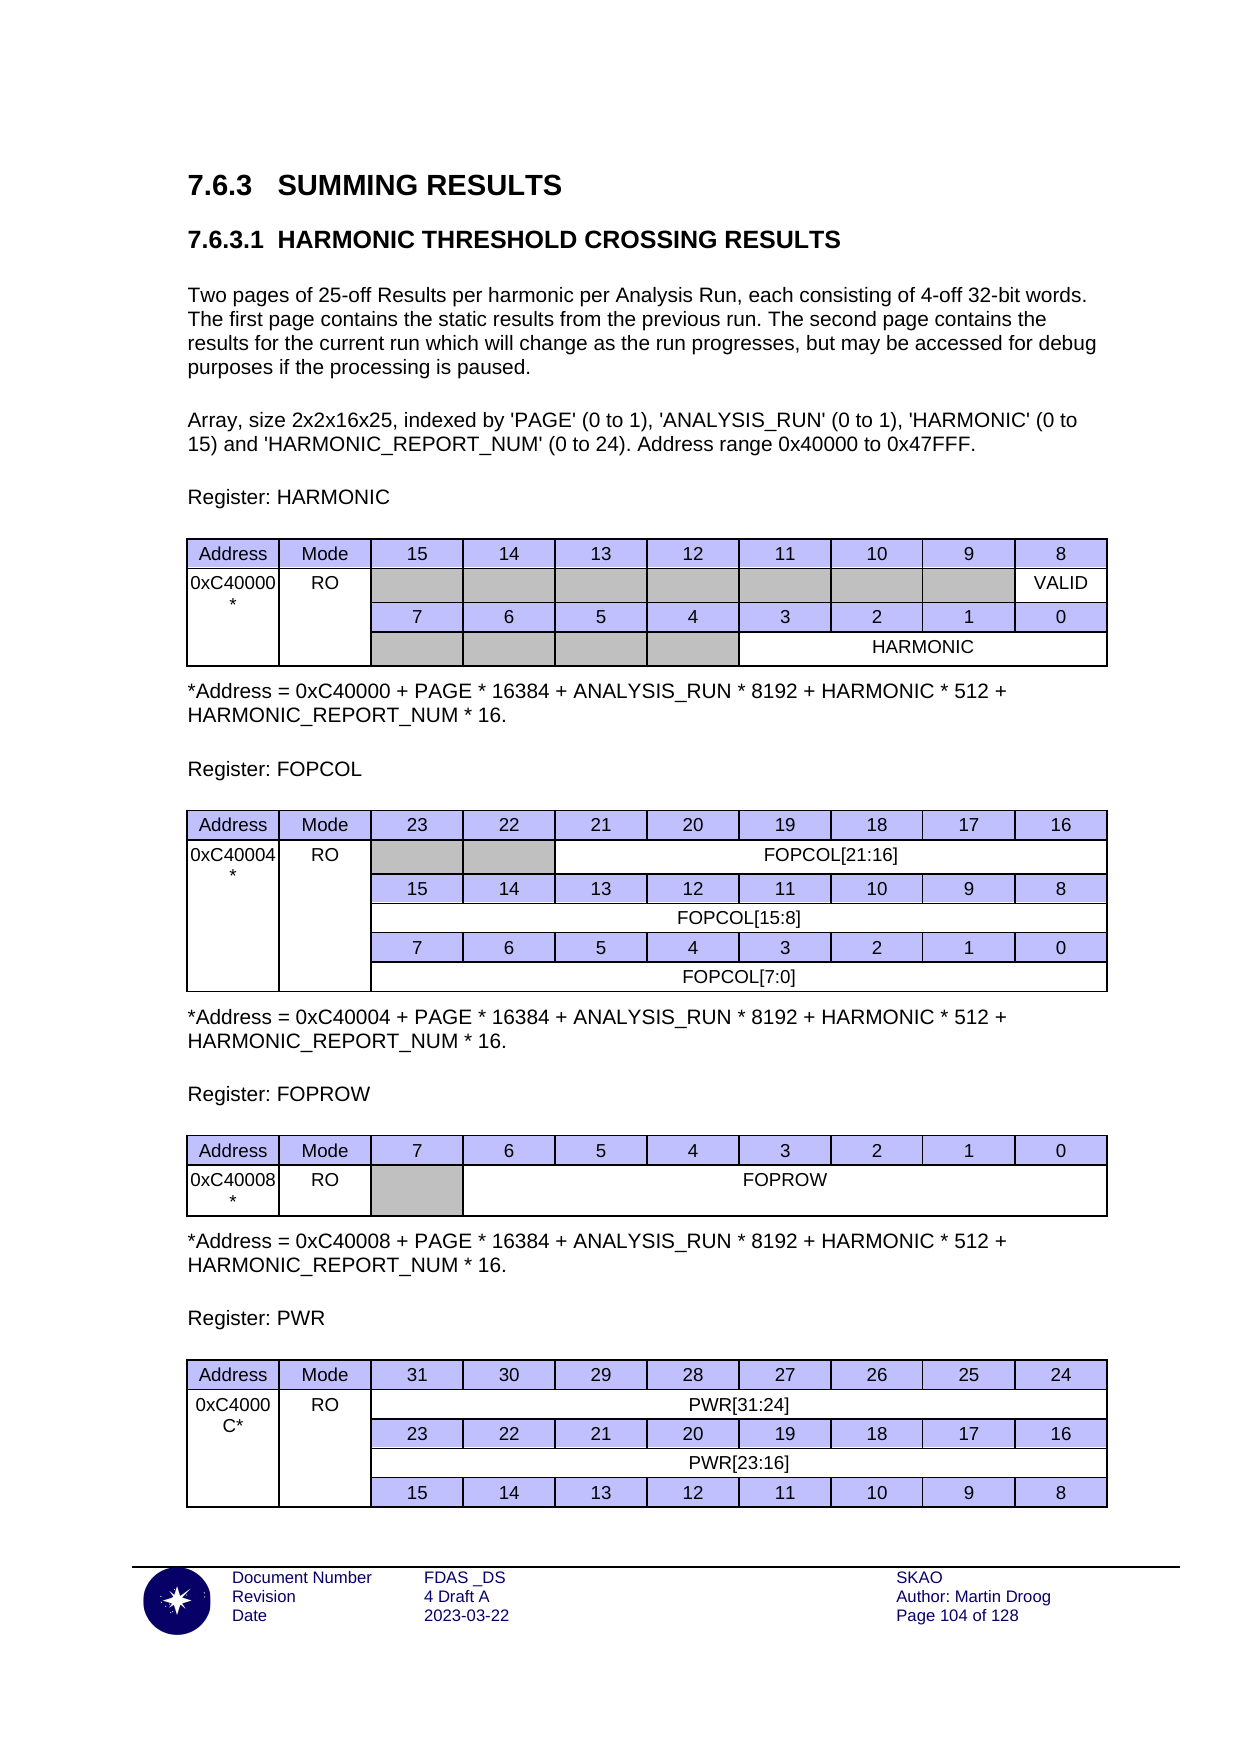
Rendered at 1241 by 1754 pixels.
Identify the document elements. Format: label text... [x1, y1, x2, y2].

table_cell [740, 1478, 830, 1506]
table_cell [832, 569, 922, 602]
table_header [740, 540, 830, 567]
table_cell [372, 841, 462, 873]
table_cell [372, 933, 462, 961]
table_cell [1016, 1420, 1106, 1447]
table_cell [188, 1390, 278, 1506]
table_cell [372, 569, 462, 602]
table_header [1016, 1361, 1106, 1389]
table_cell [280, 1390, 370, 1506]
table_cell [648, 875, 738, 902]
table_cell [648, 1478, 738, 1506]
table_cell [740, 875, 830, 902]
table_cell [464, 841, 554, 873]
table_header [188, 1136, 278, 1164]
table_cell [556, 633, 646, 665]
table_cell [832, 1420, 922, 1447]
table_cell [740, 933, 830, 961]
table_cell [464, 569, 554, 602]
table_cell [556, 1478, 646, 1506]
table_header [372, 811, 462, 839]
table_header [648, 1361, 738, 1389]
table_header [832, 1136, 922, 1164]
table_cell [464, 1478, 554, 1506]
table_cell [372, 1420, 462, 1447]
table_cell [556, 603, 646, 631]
text Two pages of 25-off Results per harmonic per Analysis Run, each consisting of 4-off 32-bit words. The first page contains the static results from the previous run. The second page contains the results for the current run which will change as the run progresses, but may be accessed for debug purposes if the processing is paused. [187, 283, 1107, 379]
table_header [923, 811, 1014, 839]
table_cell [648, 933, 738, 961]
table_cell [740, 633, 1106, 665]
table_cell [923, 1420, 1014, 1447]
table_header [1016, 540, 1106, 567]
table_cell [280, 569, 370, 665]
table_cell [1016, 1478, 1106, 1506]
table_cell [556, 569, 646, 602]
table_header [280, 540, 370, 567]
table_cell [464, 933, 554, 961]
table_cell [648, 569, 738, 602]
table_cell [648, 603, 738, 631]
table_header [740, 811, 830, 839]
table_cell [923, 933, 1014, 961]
text Array, size 2x2x16x25, indexed by 'PAGE' (0 to 1), 'ANALYSIS_RUN' (0 to 1), 'HARMONIC' (0 to 15) and 'HARMONIC_REPORT_NUM' (0 to 24). Address range 0x40000 to 0x47FFF. [187, 408, 1107, 456]
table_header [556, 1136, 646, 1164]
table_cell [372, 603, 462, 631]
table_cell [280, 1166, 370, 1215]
text Register: PWR [187, 1306, 1107, 1330]
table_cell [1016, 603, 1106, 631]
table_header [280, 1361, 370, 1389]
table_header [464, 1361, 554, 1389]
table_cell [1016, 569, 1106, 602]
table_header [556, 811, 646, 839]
subtitle SUMMING RESULTS [187, 175, 1107, 200]
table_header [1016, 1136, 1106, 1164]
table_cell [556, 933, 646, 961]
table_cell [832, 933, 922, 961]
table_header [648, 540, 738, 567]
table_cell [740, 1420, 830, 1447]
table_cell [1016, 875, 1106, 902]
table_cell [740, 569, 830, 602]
text *Address = 0xC40008 + PAGE * 16384 + ANALYSIS_RUN * 8192 + HARMONIC * 512 + HARMONIC_REPORT_NUM * 16. [187, 1229, 1107, 1277]
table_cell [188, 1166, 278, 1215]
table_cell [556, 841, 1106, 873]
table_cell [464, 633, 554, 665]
text *Address = 0xC40004 + PAGE * 16384 + ANALYSIS_RUN * 8192 + HARMONIC * 512 + HARMONIC_REPORT_NUM * 16. [187, 1004, 1107, 1052]
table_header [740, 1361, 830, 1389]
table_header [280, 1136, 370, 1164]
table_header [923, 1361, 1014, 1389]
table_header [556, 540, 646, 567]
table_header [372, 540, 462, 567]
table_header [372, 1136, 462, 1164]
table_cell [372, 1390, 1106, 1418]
text Register: HARMONIC [187, 485, 1107, 509]
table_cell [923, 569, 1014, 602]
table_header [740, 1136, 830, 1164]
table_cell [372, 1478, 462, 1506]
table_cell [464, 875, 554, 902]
subtitle HARMONIC THRESHOLD CROSSING RESULTS [187, 225, 1107, 254]
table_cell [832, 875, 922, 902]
text Register: FOPCOL [187, 756, 1107, 780]
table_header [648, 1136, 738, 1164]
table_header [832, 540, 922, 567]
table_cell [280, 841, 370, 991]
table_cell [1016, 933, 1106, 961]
text *Address = 0xC40000 + PAGE * 16384 + ANALYSIS_RUN * 8192 + HARMONIC * 512 + HARMONIC_REPORT_NUM * 16. [187, 679, 1107, 727]
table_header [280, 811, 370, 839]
picture [143, 1567, 211, 1635]
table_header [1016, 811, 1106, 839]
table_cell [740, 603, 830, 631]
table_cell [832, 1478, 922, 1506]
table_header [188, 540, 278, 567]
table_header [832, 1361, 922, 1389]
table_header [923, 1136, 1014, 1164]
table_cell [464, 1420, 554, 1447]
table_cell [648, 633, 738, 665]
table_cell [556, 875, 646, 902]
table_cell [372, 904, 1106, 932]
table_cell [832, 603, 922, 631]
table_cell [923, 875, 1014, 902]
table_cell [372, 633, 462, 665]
text Register: FOPROW [187, 1082, 1107, 1106]
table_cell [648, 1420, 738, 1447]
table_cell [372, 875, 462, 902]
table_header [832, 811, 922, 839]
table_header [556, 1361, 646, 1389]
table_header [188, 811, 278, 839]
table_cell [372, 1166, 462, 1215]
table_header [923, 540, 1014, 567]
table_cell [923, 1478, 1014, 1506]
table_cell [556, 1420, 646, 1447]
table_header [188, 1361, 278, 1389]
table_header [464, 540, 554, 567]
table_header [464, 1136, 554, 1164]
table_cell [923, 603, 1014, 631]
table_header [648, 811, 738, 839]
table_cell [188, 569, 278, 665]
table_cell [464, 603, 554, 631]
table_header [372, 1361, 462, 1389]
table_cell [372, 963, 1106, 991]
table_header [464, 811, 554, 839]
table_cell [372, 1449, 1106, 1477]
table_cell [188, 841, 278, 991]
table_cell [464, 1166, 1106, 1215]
